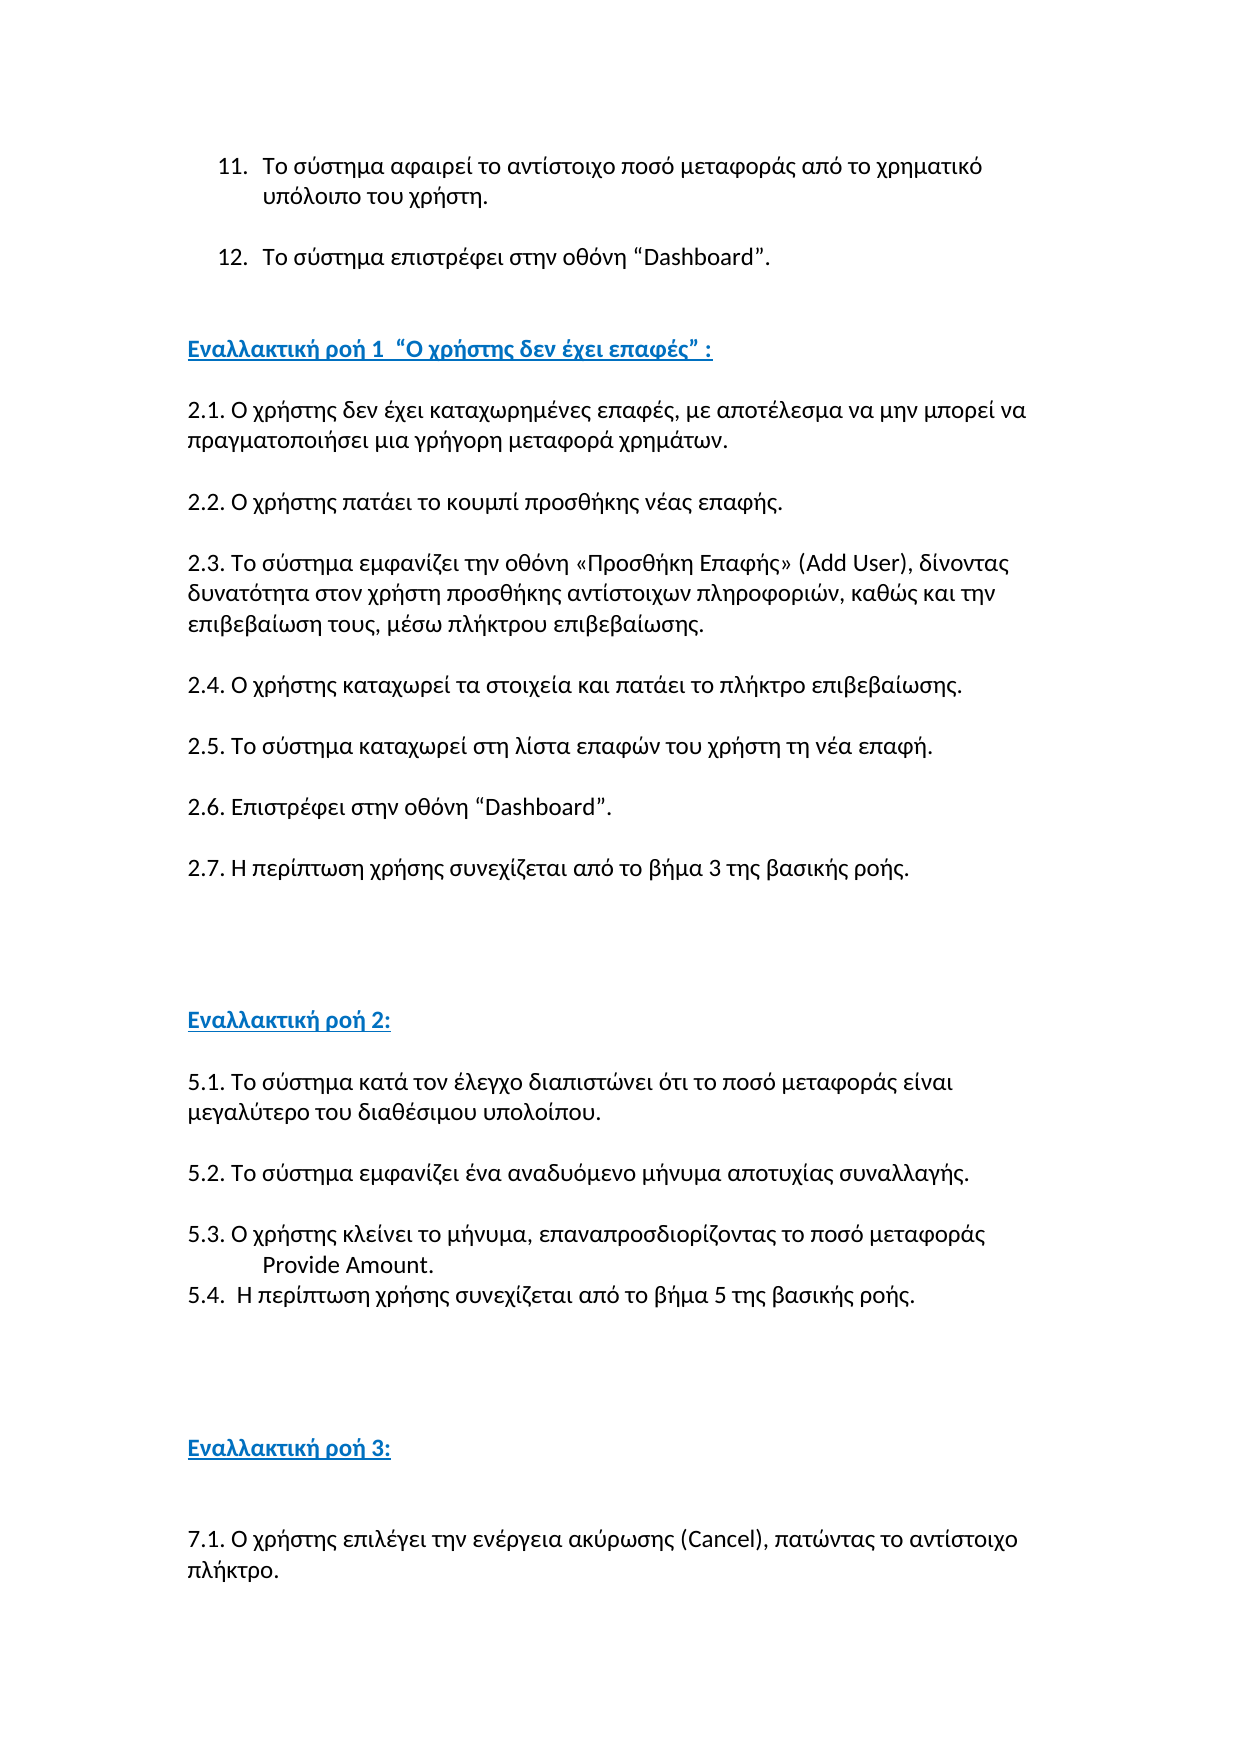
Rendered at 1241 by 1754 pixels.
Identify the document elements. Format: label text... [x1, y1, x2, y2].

text Εναλλακτική ροή 1 “Ο χρήστης δεν έχει επαφές” : [187, 333, 1053, 364]
text 2.4. Ο χρήστης καταχωρεί τα στοιχεία και πατάει το πλήκτρο επιβεβαίωσης. [187, 669, 1053, 699]
text 2.1. Ο χρήστης δεν έχει καταχωρημένες επαφές, με αποτέλεσμα να μην μπορεί να πραγματοποιήσει μια γρήγορη μεταφορά χρημάτων. [187, 394, 1053, 455]
list 5.4. Η περίπτωση χρήσης συνεχίζεται από το βήμα 5 της βασικής ροής. [187, 1279, 1053, 1310]
list Το σύστημα επιστρέφει στην οθόνη “Dashboard”. [217, 242, 1053, 272]
list 5.3. Ο χρήστης κλείνει το μήνυμα, επαναπροσδιορίζοντας το ποσό μεταφοράς Provide Amount. [187, 1218, 1053, 1279]
text 2.7. Η περίπτωση χρήσης συνεχίζεται από το βήμα 3 της βασικής ροής. [187, 852, 1053, 882]
text 2.3. Το σύστημα εμφανίζει την οθόνη «Προσθήκη Επαφής» (Add User), δίνοντας δυνατότητα στον χρήστη προσθήκης αντίστοιχων πληροφοριών, καθώς και την επιβεβαίωση τους, μέσω πλήκτρου επιβεβαίωσης. [187, 547, 1053, 638]
list 5.1. Το σύστημα κατά τον έλεγχο διαπιστώνει ότι το ποσό μεταφοράς είναι μεγαλύτερο του διαθέσιμου υπολοίπου. [187, 1066, 1053, 1127]
text Εναλλακτική ροή 3: [187, 1432, 1053, 1462]
text 2.2. Ο χρήστης πατάει το κουμπί προσθήκης νέας επαφής. [187, 486, 1053, 516]
text Εναλλακτική ροή 2: [187, 1004, 1053, 1035]
text 2.6. Επιστρέφει στην οθόνη “Dashboard”. [187, 791, 1053, 821]
list 5.2. Το σύστημα εμφανίζει ένα αναδυόμενο μήνυμα αποτυχίας συναλλαγής. [187, 1157, 1053, 1188]
text 7.1. Ο χρήστης επιλέγει την ενέργεια ακύρωσης (Cancel), πατώντας το αντίστοιχο πλήκτρο. [187, 1523, 1053, 1584]
text 2.5. Το σύστημα καταχωρεί στη λίστα επαφών του χρήστη τη νέα επαφή. [187, 730, 1053, 760]
list Το σύστημα αφαιρεί το αντίστοιχο ποσό μεταφοράς από το χρηματικό υπόλοιπο του χρήστη. [217, 150, 1053, 211]
